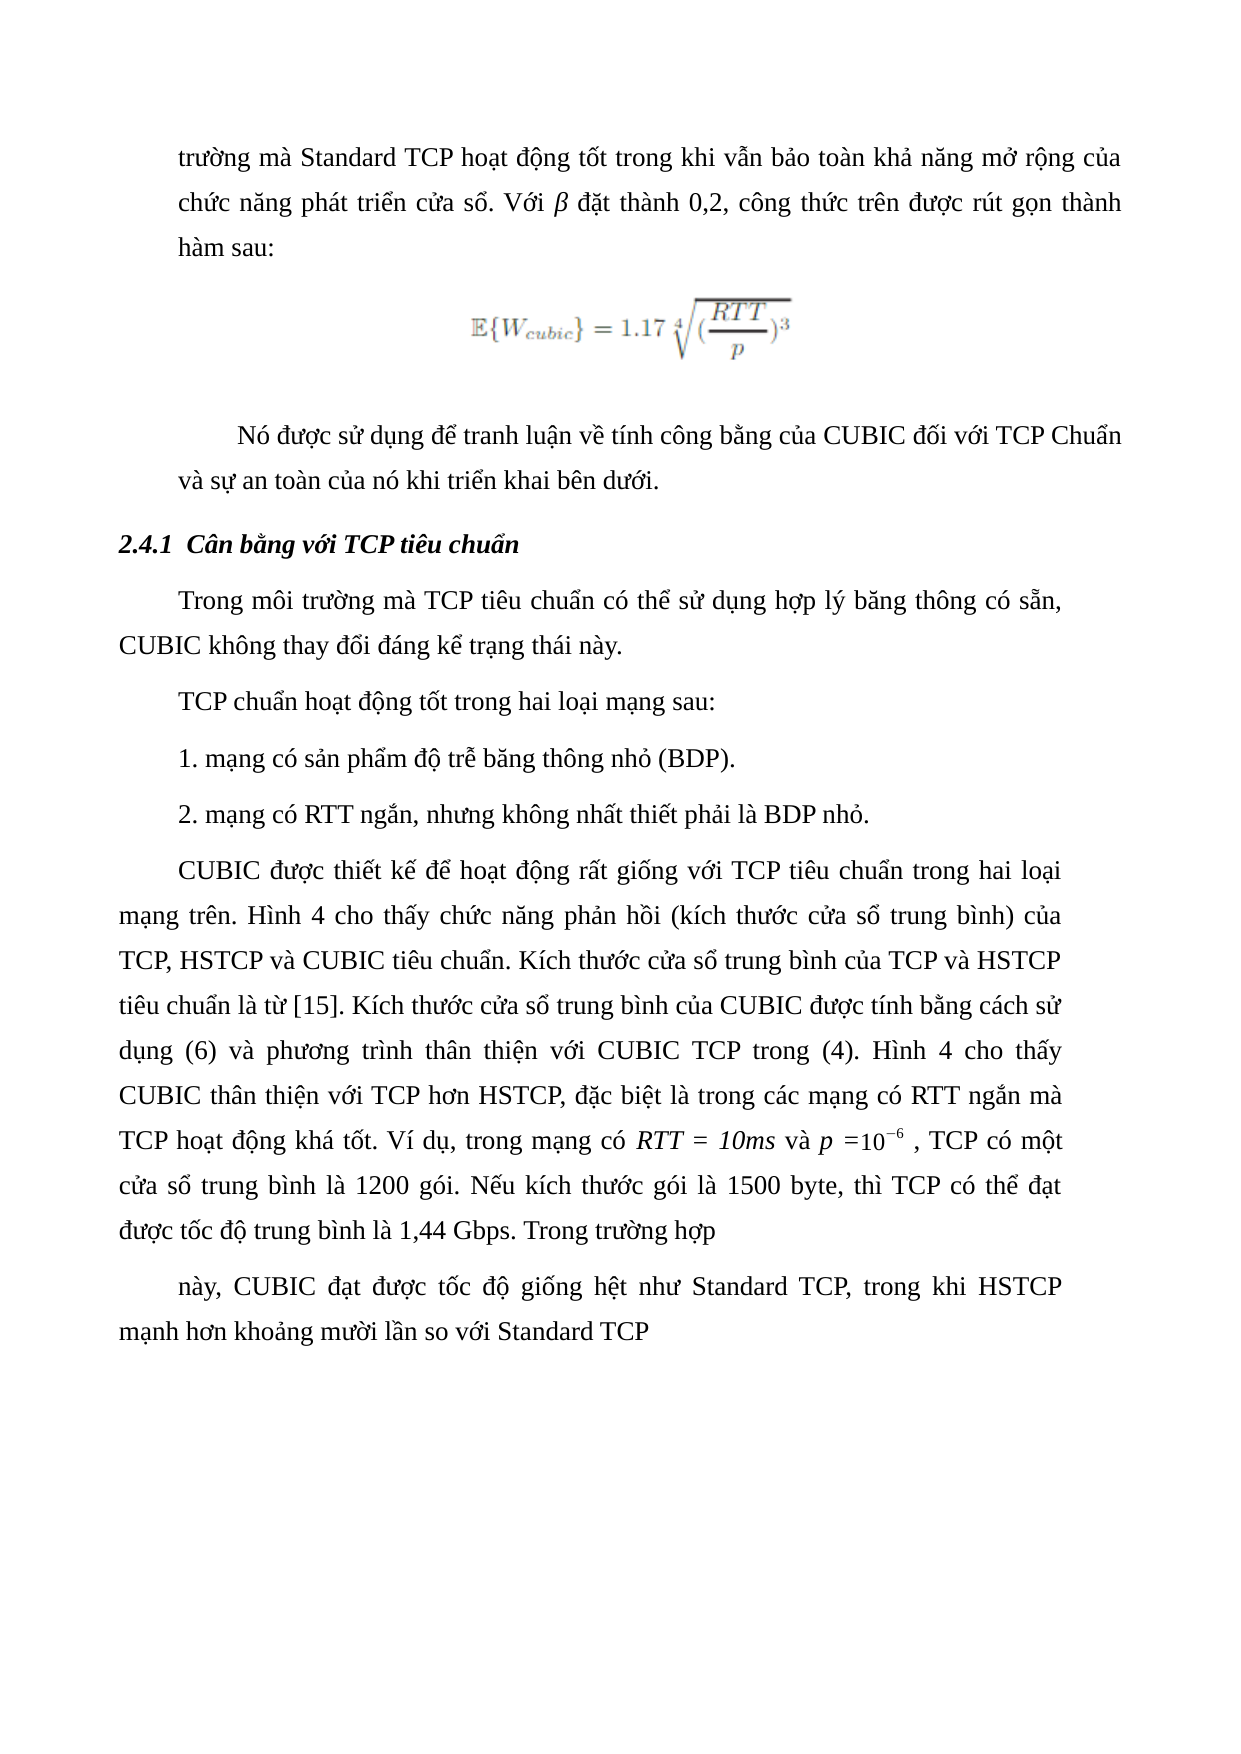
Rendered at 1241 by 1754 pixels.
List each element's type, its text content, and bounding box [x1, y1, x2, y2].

text Nó được sử dụng để tranh luận về tính công bằng của CUBIC đối với TCP Chuẩn và sự an toàn của nó khi triển khai bên dưới. [178, 416, 1122, 498]
text TCP chuẩn hoạt động tốt trong hai loại mạng sau: [119, 682, 1063, 720]
text này, CUBIC đạt được tốc độ giống hệt như Standard TCP, trong khi HSTCP mạnh hơn khoảng mười lần so với Standard TCP [119, 1267, 1063, 1349]
subtitle Cân bằng với TCP tiêu chuẩn [119, 525, 1063, 563]
text CUBIC được thiết kế để hoạt động rất giống với TCP tiêu chuẩn trong hai loại mạng trên. Hình 4 cho thấy chức năng phản hồi (kích thước cửa sổ trung bình) của TCP, HSTCP và CUBIC tiêu chuẩn. Kích thước cửa sổ trung bình của TCP và HSTCP tiêu chuẩn là từ [15]. Kích thước cửa sổ trung bình của CUBIC được tính bằng cách sử dụng (6) và phương trình thân thiện với CUBIC TCP trong (4). Hình 4 cho thấy CUBIC thân thiện với TCP hơn HSTCP, đặc biệt là trong các mạng có RTT ngắn mà TCP hoạt động khá tốt. Ví dụ, trong mạng có RTT = 10ms và p = , TCP có một cửa sổ trung bình là 1200 gói. Nếu kích thước gói là 1500 byte, thì TCP có thể đạt được tốc độ trung bình là 1,44 Gbps. Trong trường hợp [119, 851, 1063, 1248]
picture [456, 284, 844, 390]
text 1. mạng có sản phẩm độ trễ băng thông nhỏ (BDP). [119, 738, 1063, 776]
text 2. mạng có RTT ngắn, nhưng không nhất thiết phải là BDP nhỏ. [119, 795, 1063, 832]
text Trong môi trường mà TCP tiêu chuẩn có thể sử dụng hợp lý băng thông có sẵn, CUBIC không thay đổi đáng kể trạng thái này. [119, 581, 1063, 664]
